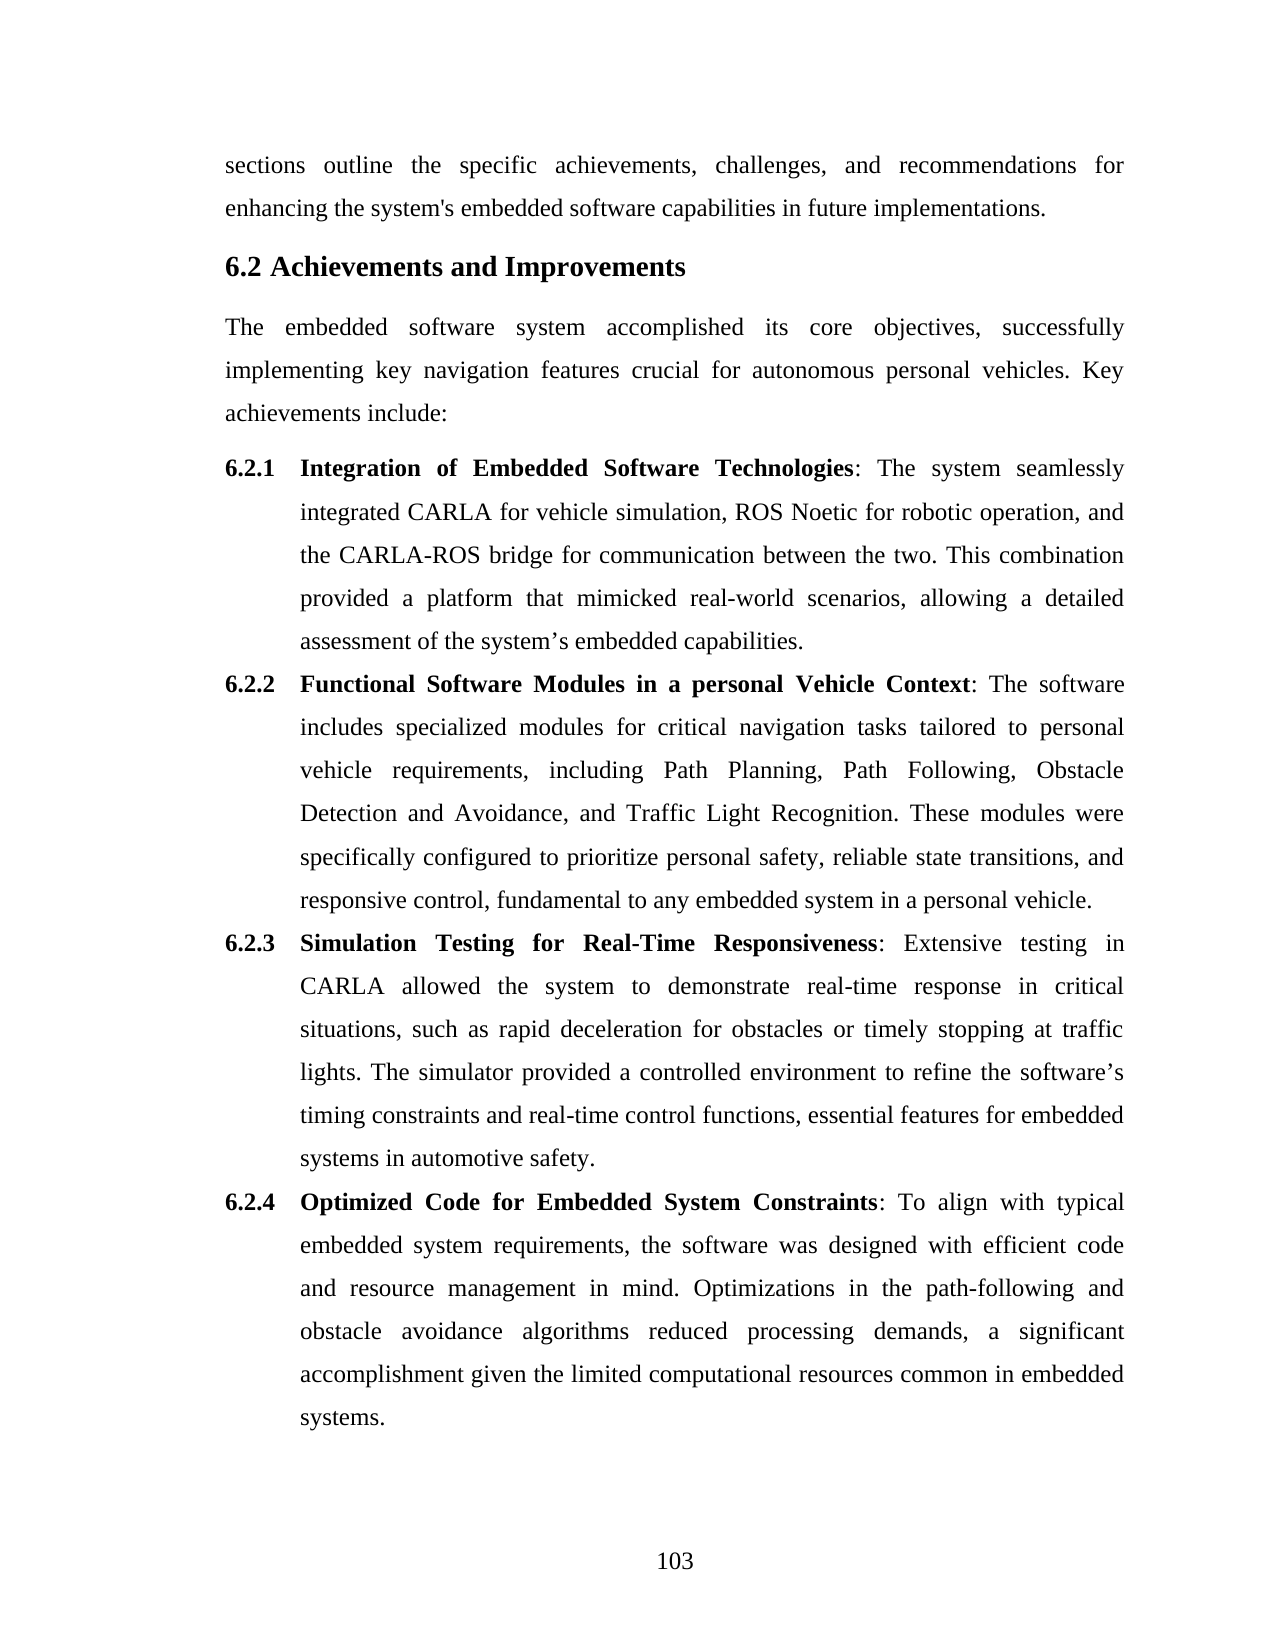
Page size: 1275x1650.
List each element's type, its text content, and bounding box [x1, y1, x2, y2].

subtitle Achievements and Improvements [225, 249, 1125, 282]
list Functional Software Modules in a personal Vehicle Context: The software includes specialized modules for critical navigation tasks tailored to personal vehicle requirements, including Path Planning, Path Following, Obstacle Detection and Avoidance, and Traffic Light Recognition. These modules were specifically configured to prioritize personal safety, reliable state transitions, and responsive control, fundamental to any embedded system in a personal vehicle. [225, 669, 1125, 913]
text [225, 150, 1125, 222]
list Optimized Code for Embedded System Constraints: To align with typical embedded system requirements, the software was designed with efficient code and resource management in mind. Optimizations in the path-following and obstacle avoidance algorithms reduced processing demands, a significant accomplishment given the limited computational resources common in embedded systems. [225, 1187, 1125, 1431]
list Simulation Testing for Real-Time Responsiveness: Extensive testing in CARLA allowed the system to demonstrate real-time response in critical situations, such as rapid deceleration for obstacles or timely stopping at traffic lights. The simulator provided a controlled environment to refine the software’s timing constraints and real-time control functions, essential features for embedded systems in automotive safety. [225, 928, 1125, 1172]
text The embedded software system accomplished its core objectives, successfully implementing key navigation features crucial for autonomous personal vehicles. Key achievements include: [225, 312, 1125, 427]
list Integration of Embedded Software Technologies: The system seamlessly integrated CARLA for vehicle simulation, ROS Noetic for robotic operation, and the CARLA-ROS bridge for communication between the two. This combination provided a platform that mimicked real-world scenarios, allowing a detailed assessment of the system’s embedded capabilities. [225, 453, 1125, 655]
